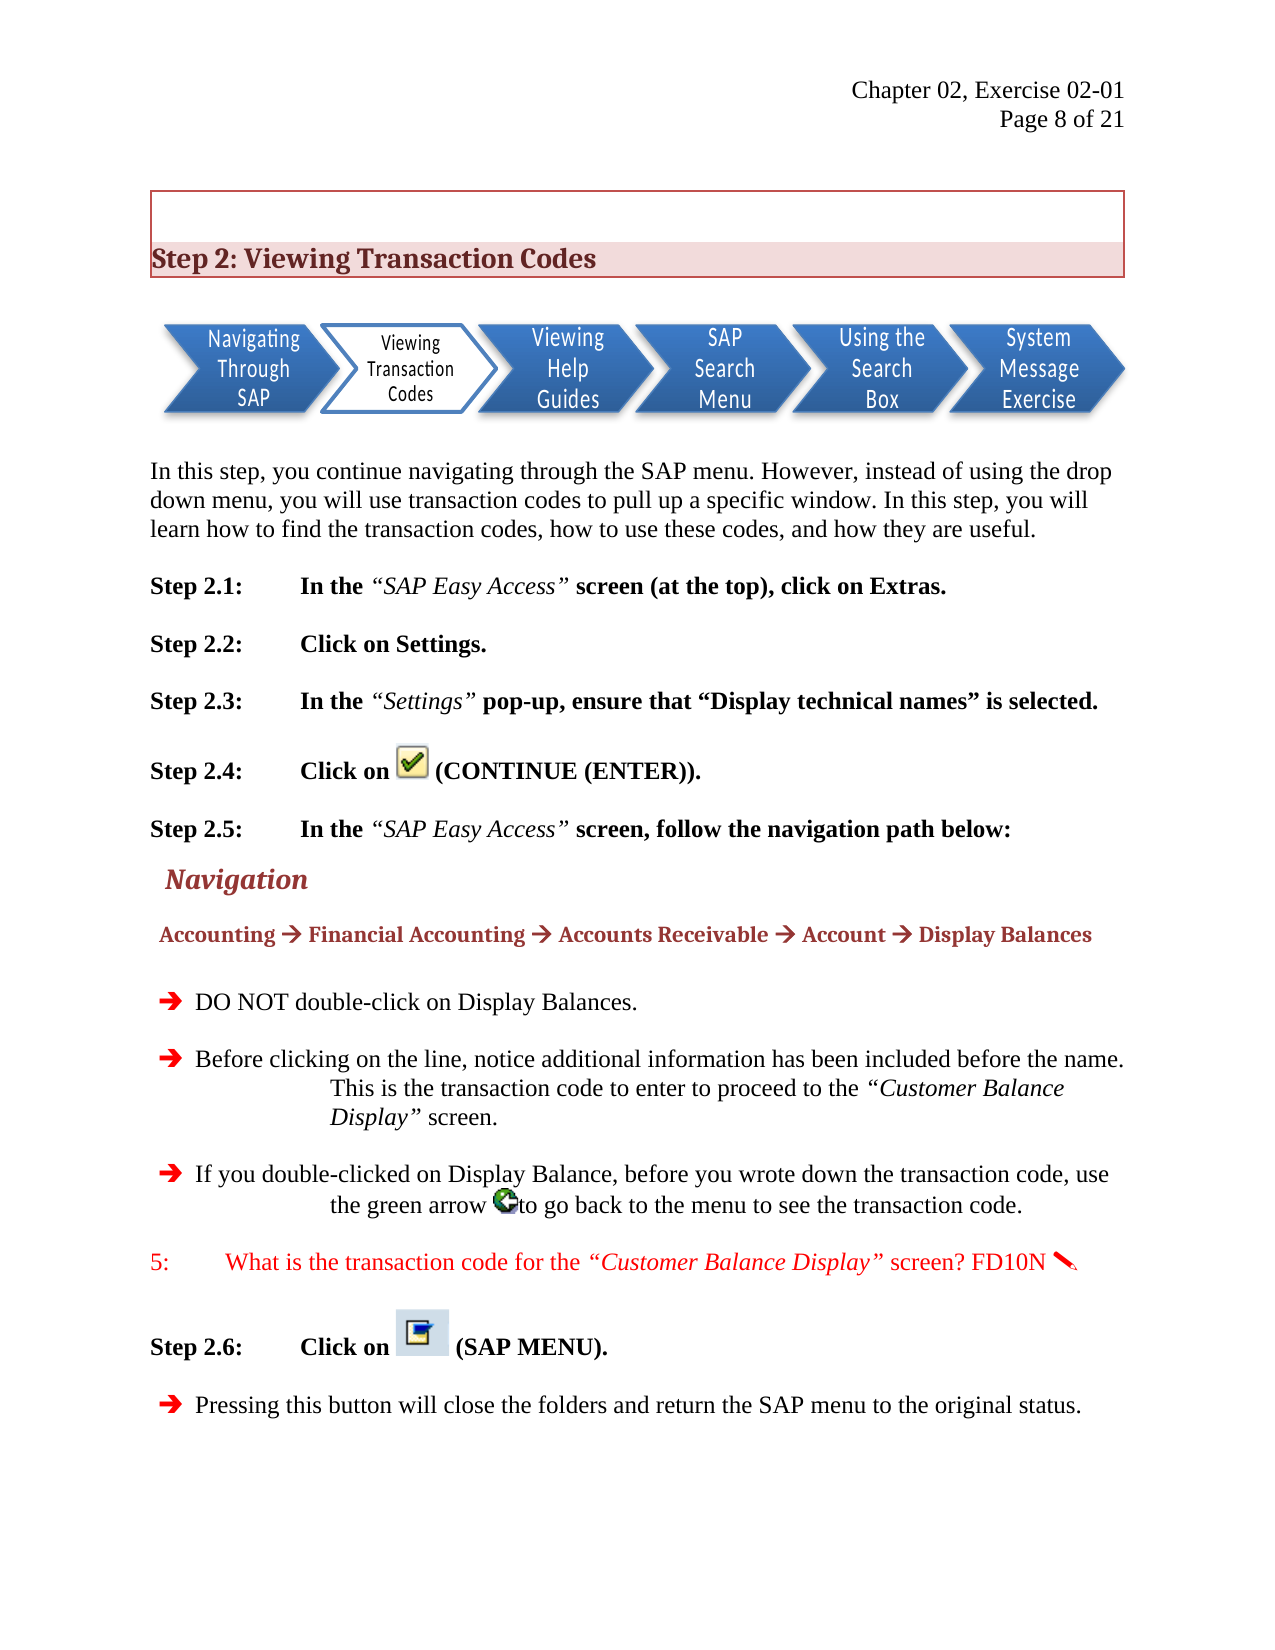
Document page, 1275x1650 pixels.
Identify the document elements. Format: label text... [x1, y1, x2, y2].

text Click on (CONTINUE (ENTER)). [150, 744, 1125, 785]
text In the “Settings” pop-up, ensure that “Display technical names” is selected. [150, 686, 1125, 715]
subtitle Navigation [165, 863, 1125, 897]
text Before clicking on the line, notice additional information has been included before the name. This is the transaction code to enter to proceed to the “Customer Balance Display” screen. [157, 1044, 1125, 1131]
text Click on Settings. [150, 629, 1125, 658]
text What is the transaction code for the “Customer Balance Display” screen? FD10N [150, 1247, 1125, 1276]
text In the “SAP Easy Access” screen, follow the navigation path below: [150, 814, 1125, 842]
text If you double-clicked on Display Balance, before you wrote down the transaction code, use the green arrow to go back to the menu to see the transaction code. [157, 1159, 1125, 1219]
text Click on (SAP MENU). [150, 1309, 1125, 1361]
picture [493, 1188, 519, 1214]
picture [395, 1309, 450, 1356]
text DO NOT double-click on Display Balances. [157, 987, 1125, 1016]
text In this step, you continue navigating through the SAP menu. However, instead of using the drop down menu, you will use transaction codes to pull up a specific window. In this step, you will learn how to find the transaction codes, how to use these codes, and how they are useful. [150, 456, 1125, 543]
picture [395, 743, 429, 780]
subtitle Accounting Financial Accounting Accounts Receivable Account Display Balances [159, 922, 1125, 948]
text Pressing this button will close the folders and return the SAP menu to the original status. [157, 1390, 1125, 1419]
subtitle Step 2: Viewing Transaction Codes [152, 242, 1123, 276]
text In the “SAP Easy Access” screen (at the top), click on Extras. [150, 571, 1125, 600]
